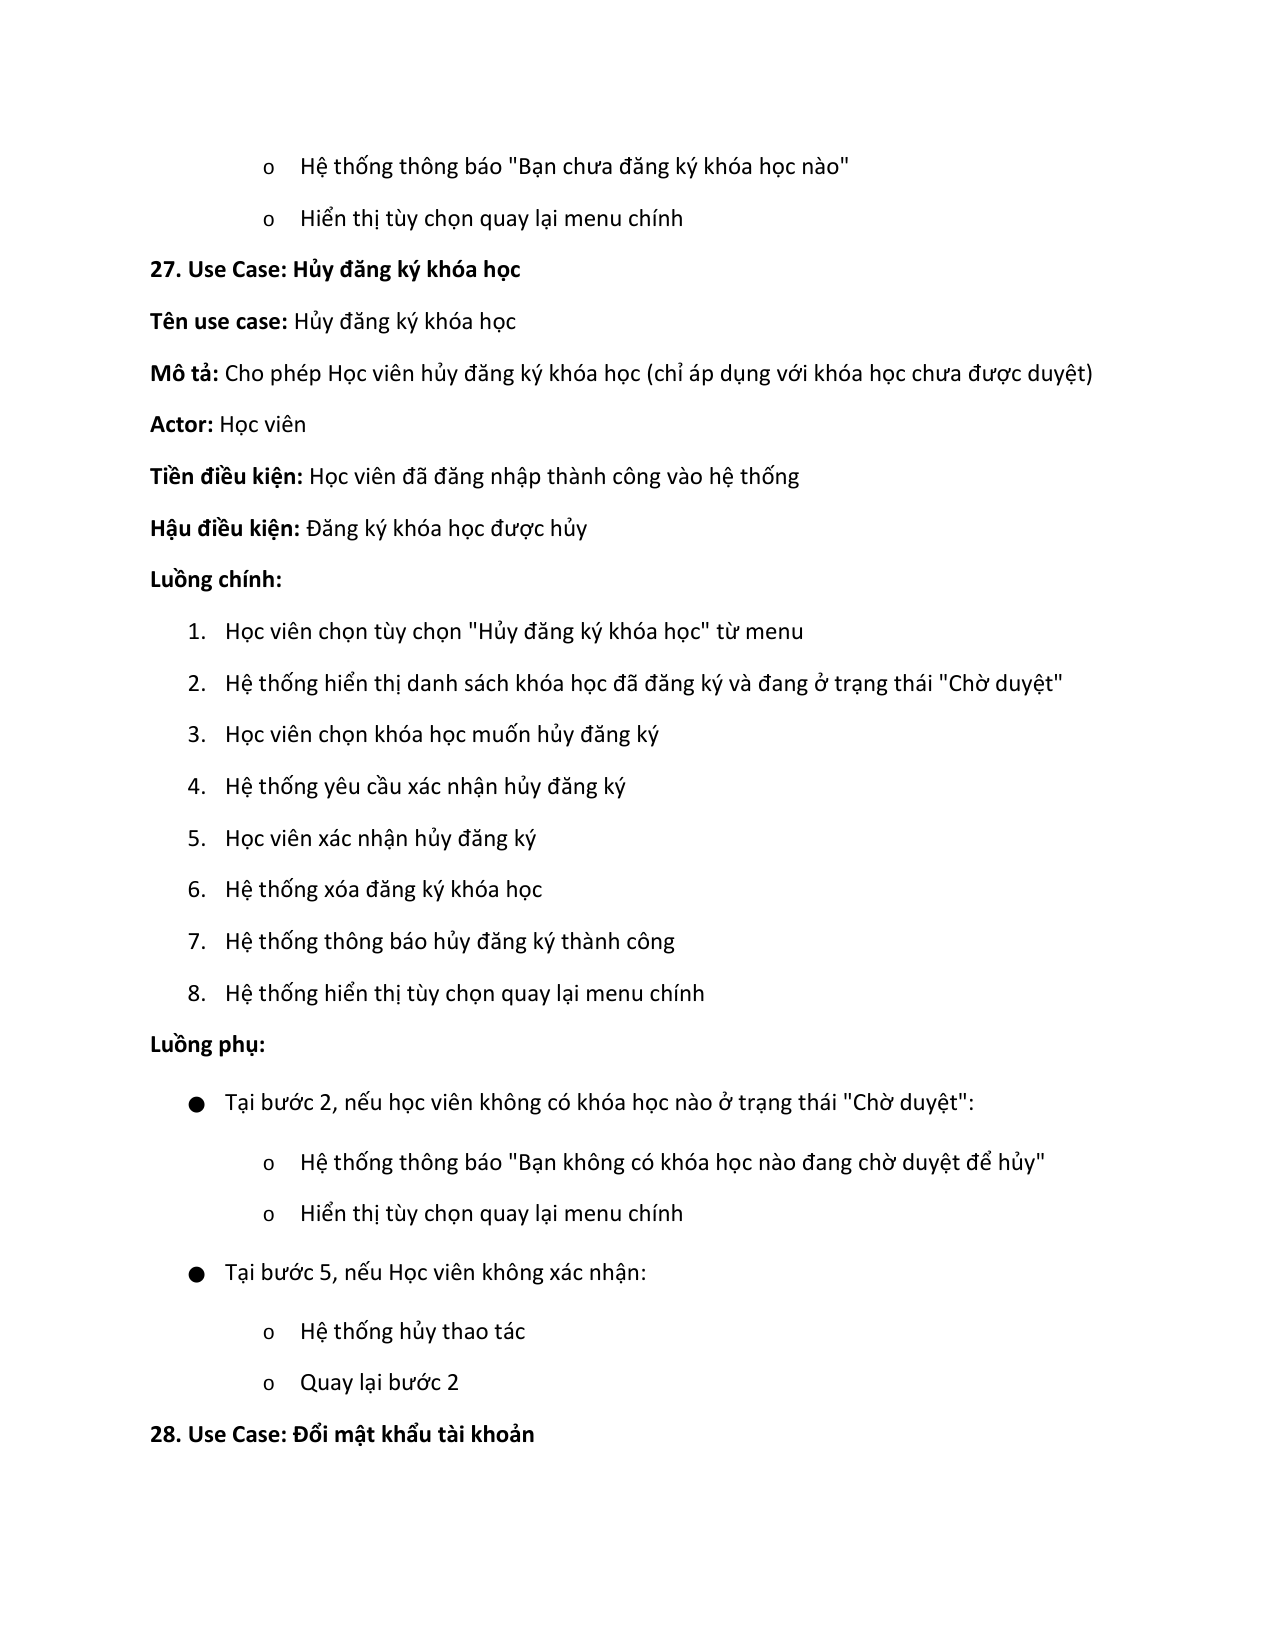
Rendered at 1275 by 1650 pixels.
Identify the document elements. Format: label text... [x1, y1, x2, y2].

list Hệ thống yêu cầu xác nhận hủy đăng ký [187, 770, 1125, 801]
list Hệ thống xóa đăng ký khóa học [187, 873, 1125, 904]
text Luồng phụ: [150, 1028, 1125, 1059]
list Học viên chọn tùy chọn "Hủy đăng ký khóa học" từ menu [187, 615, 1125, 646]
list Quay lại bước 2 [262, 1366, 1125, 1397]
list Học viên chọn khóa học muốn hủy đăng ký [187, 718, 1125, 749]
text Tiền điều kiện: Học viên đã đăng nhập thành công vào hệ thống [150, 460, 1125, 491]
list Hệ thống thông báo "Bạn không có khóa học nào đang chờ duyệt để hủy" [262, 1146, 1125, 1176]
list Hiển thị tùy chọn quay lại menu chính [262, 202, 1125, 232]
text Tên use case: Hủy đăng ký khóa học [150, 305, 1125, 336]
list Hiển thị tùy chọn quay lại menu chính [262, 1197, 1125, 1228]
text Hậu điều kiện: Đăng ký khóa học được hủy [150, 512, 1125, 542]
list Hệ thống hiển thị tùy chọn quay lại menu chính [187, 977, 1125, 1007]
list Hệ thống thông báo hủy đăng ký thành công [187, 925, 1125, 956]
list Học viên xác nhận hủy đăng ký [187, 822, 1125, 852]
list Hệ thống hiển thị danh sách khóa học đã đăng ký và đang ở trạng thái "Chờ duyệt" [187, 667, 1125, 697]
text 27. Use Case: Hủy đăng ký khóa học [150, 253, 1125, 284]
text Mô tả: Cho phép Học viên hủy đăng ký khóa học (chỉ áp dụng với khóa học chưa được duyệt) [150, 357, 1125, 387]
list Hệ thống hủy thao tác [262, 1315, 1125, 1345]
text Actor: Học viên [150, 408, 1125, 439]
list Tại bước 5, nếu Học viên không xác nhận: [187, 1249, 1125, 1292]
list Tại bước 2, nếu học viên không có khóa học nào ở trạng thái "Chờ duyệt": [187, 1080, 1125, 1123]
text 28. Use Case: Đổi mật khẩu tài khoản [150, 1418, 1125, 1449]
list Hệ thống thông báo "Bạn chưa đăng ký khóa học nào" [262, 150, 1125, 181]
text Luồng chính: [150, 563, 1125, 594]
